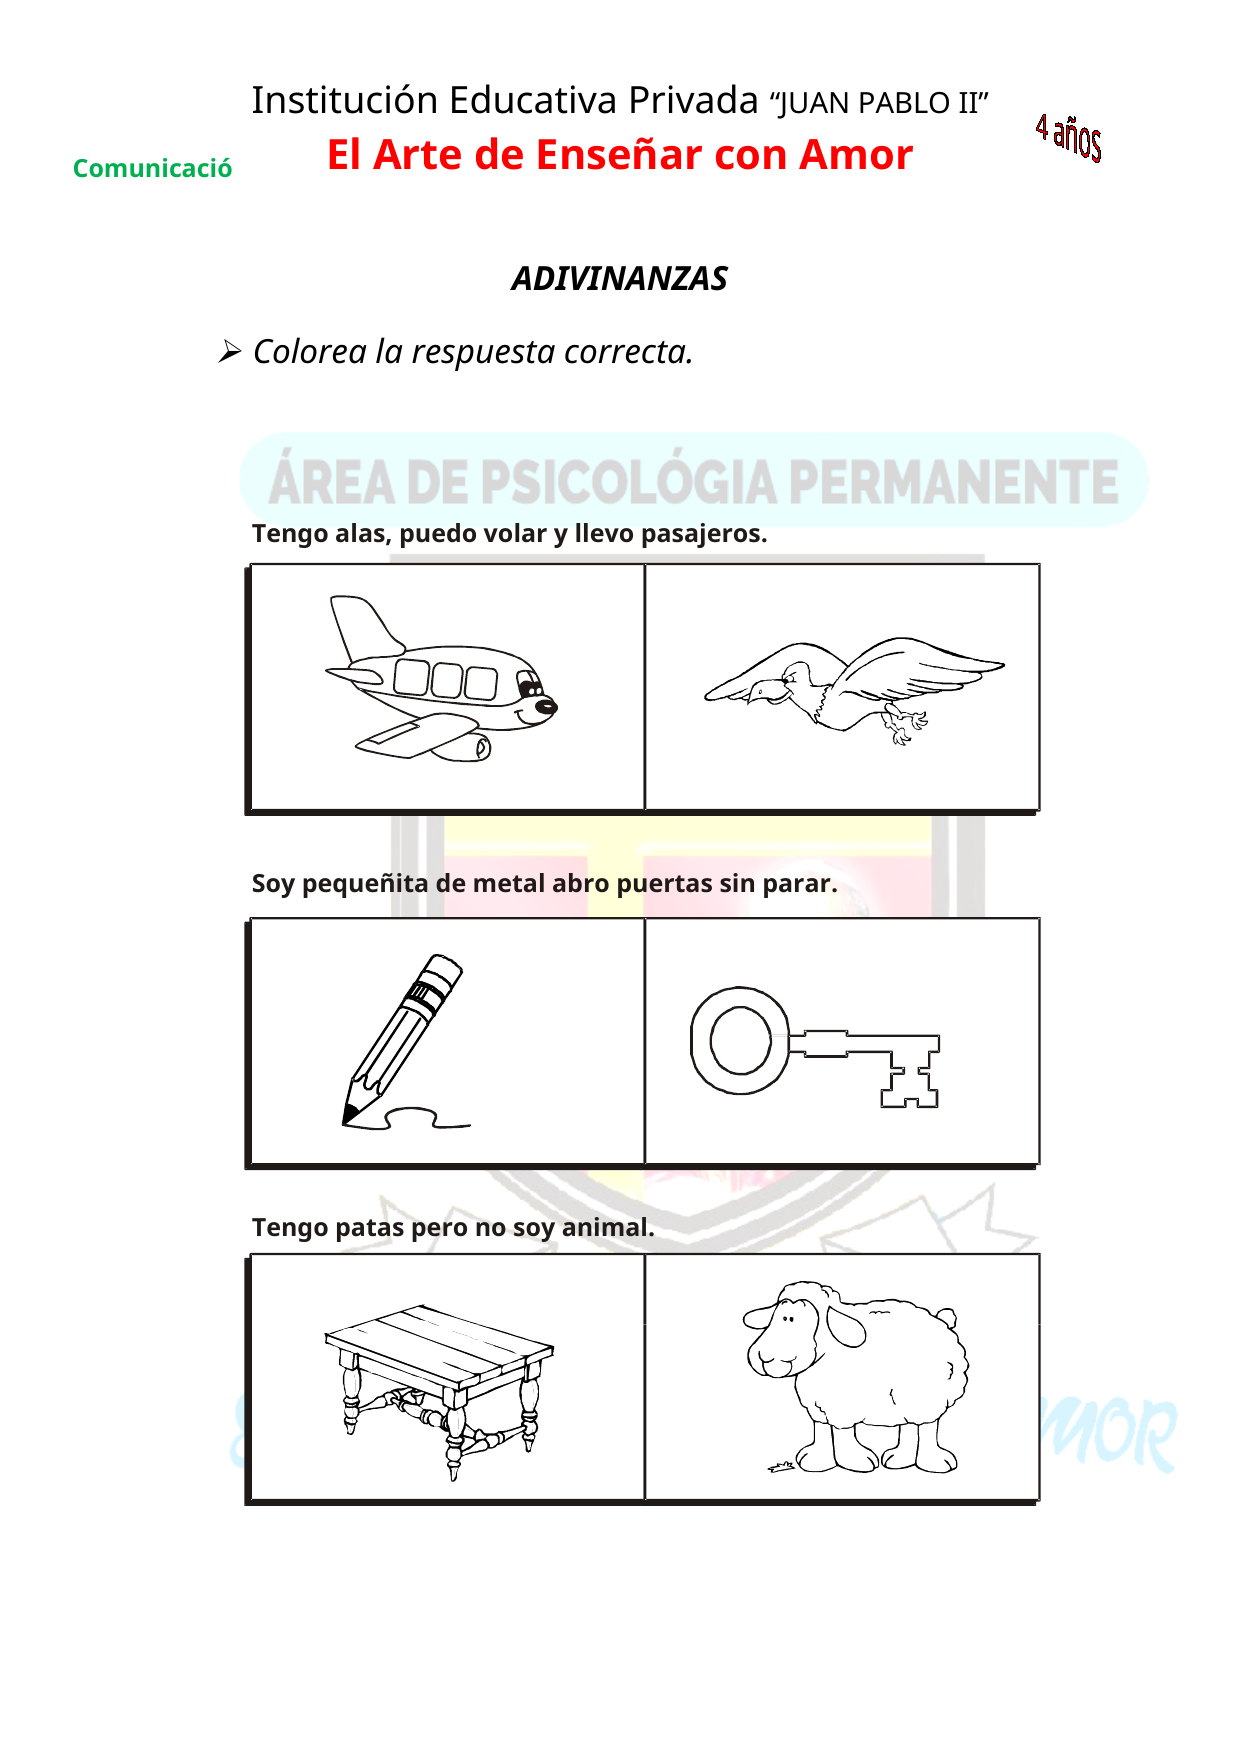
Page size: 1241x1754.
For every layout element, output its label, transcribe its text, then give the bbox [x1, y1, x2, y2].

list Colorea la respuesta correcta. [215, 328, 1063, 373]
text ADIVINANZAS [177, 254, 1063, 300]
